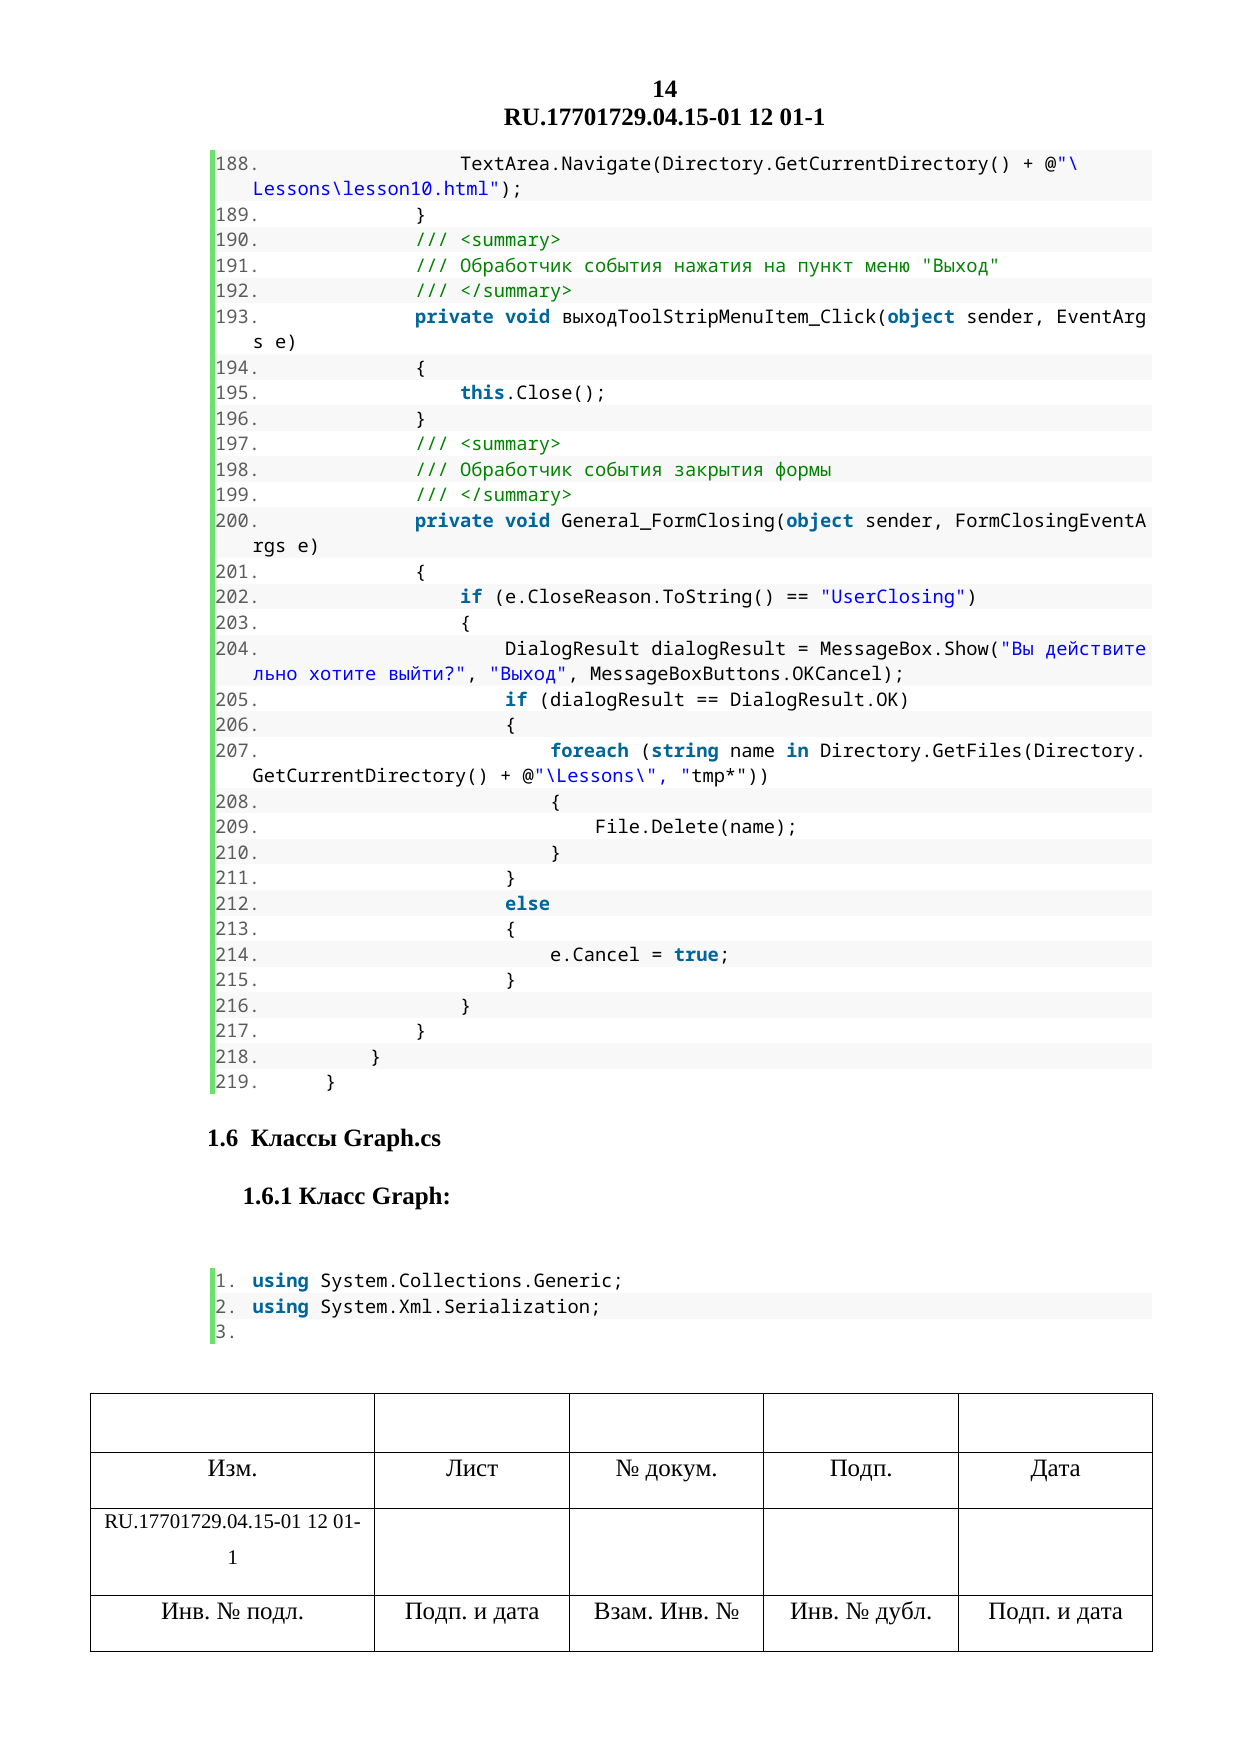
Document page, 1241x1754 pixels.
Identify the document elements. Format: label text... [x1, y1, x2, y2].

list DialogResult dialogResult = MessageBox.Show("Вы действительно хотите выйти?", "Выход", MessageBoxButtons.OKCancel); [215, 635, 1152, 686]
list else [215, 890, 1152, 916]
list /// <summary> [215, 431, 1152, 456]
list File.Delete(name); [215, 813, 1152, 839]
list foreach (string name in Directory.GetFiles(Directory.GetCurrentDirectory() + @"\Lessons\", "tmp*")) [215, 737, 1152, 788]
list Класс Graph: [236, 1181, 1152, 1210]
list if (dialogResult == DialogResult.OK) [215, 686, 1152, 711]
list } [215, 864, 1152, 890]
list } [215, 992, 1152, 1018]
list this.Close(); [215, 380, 1152, 405]
list e.Cancel = true; [215, 941, 1152, 967]
list using System.Collections.Generic; [215, 1268, 1152, 1293]
list Классы Graph.cs [207, 1123, 1152, 1152]
list } [215, 967, 1152, 992]
list } [215, 201, 1152, 227]
list } [215, 839, 1152, 864]
list /// Обработчик события закрытия формы [215, 456, 1152, 482]
list } [215, 1069, 1152, 1094]
list { [215, 916, 1152, 941]
list using System.Xml.Serialization; [215, 1293, 1152, 1319]
list /// </summary> [215, 278, 1152, 303]
list if (e.CloseReason.ToString() == "UserClosing") [215, 584, 1152, 609]
list /// </summary> [215, 482, 1152, 507]
list private void General_FormClosing(object sender, FormClosingEventArgs e) [215, 507, 1152, 558]
list { [215, 711, 1152, 737]
list } [215, 405, 1152, 431]
list } [215, 1018, 1152, 1043]
list /// Обработчик события нажатия на пункт меню "Выход" [215, 252, 1152, 278]
list { [215, 609, 1152, 635]
list { [215, 354, 1152, 380]
list private void выходToolStripMenuItem_Click(object sender, EventArgs e) [215, 303, 1152, 354]
list /// <summary> [215, 227, 1152, 252]
list TextArea.Navigate(Directory.GetCurrentDirectory() + @"\Lessons\lesson10.html"); [215, 150, 1152, 201]
list } [215, 1043, 1152, 1069]
list { [215, 558, 1152, 584]
list { [215, 788, 1152, 813]
